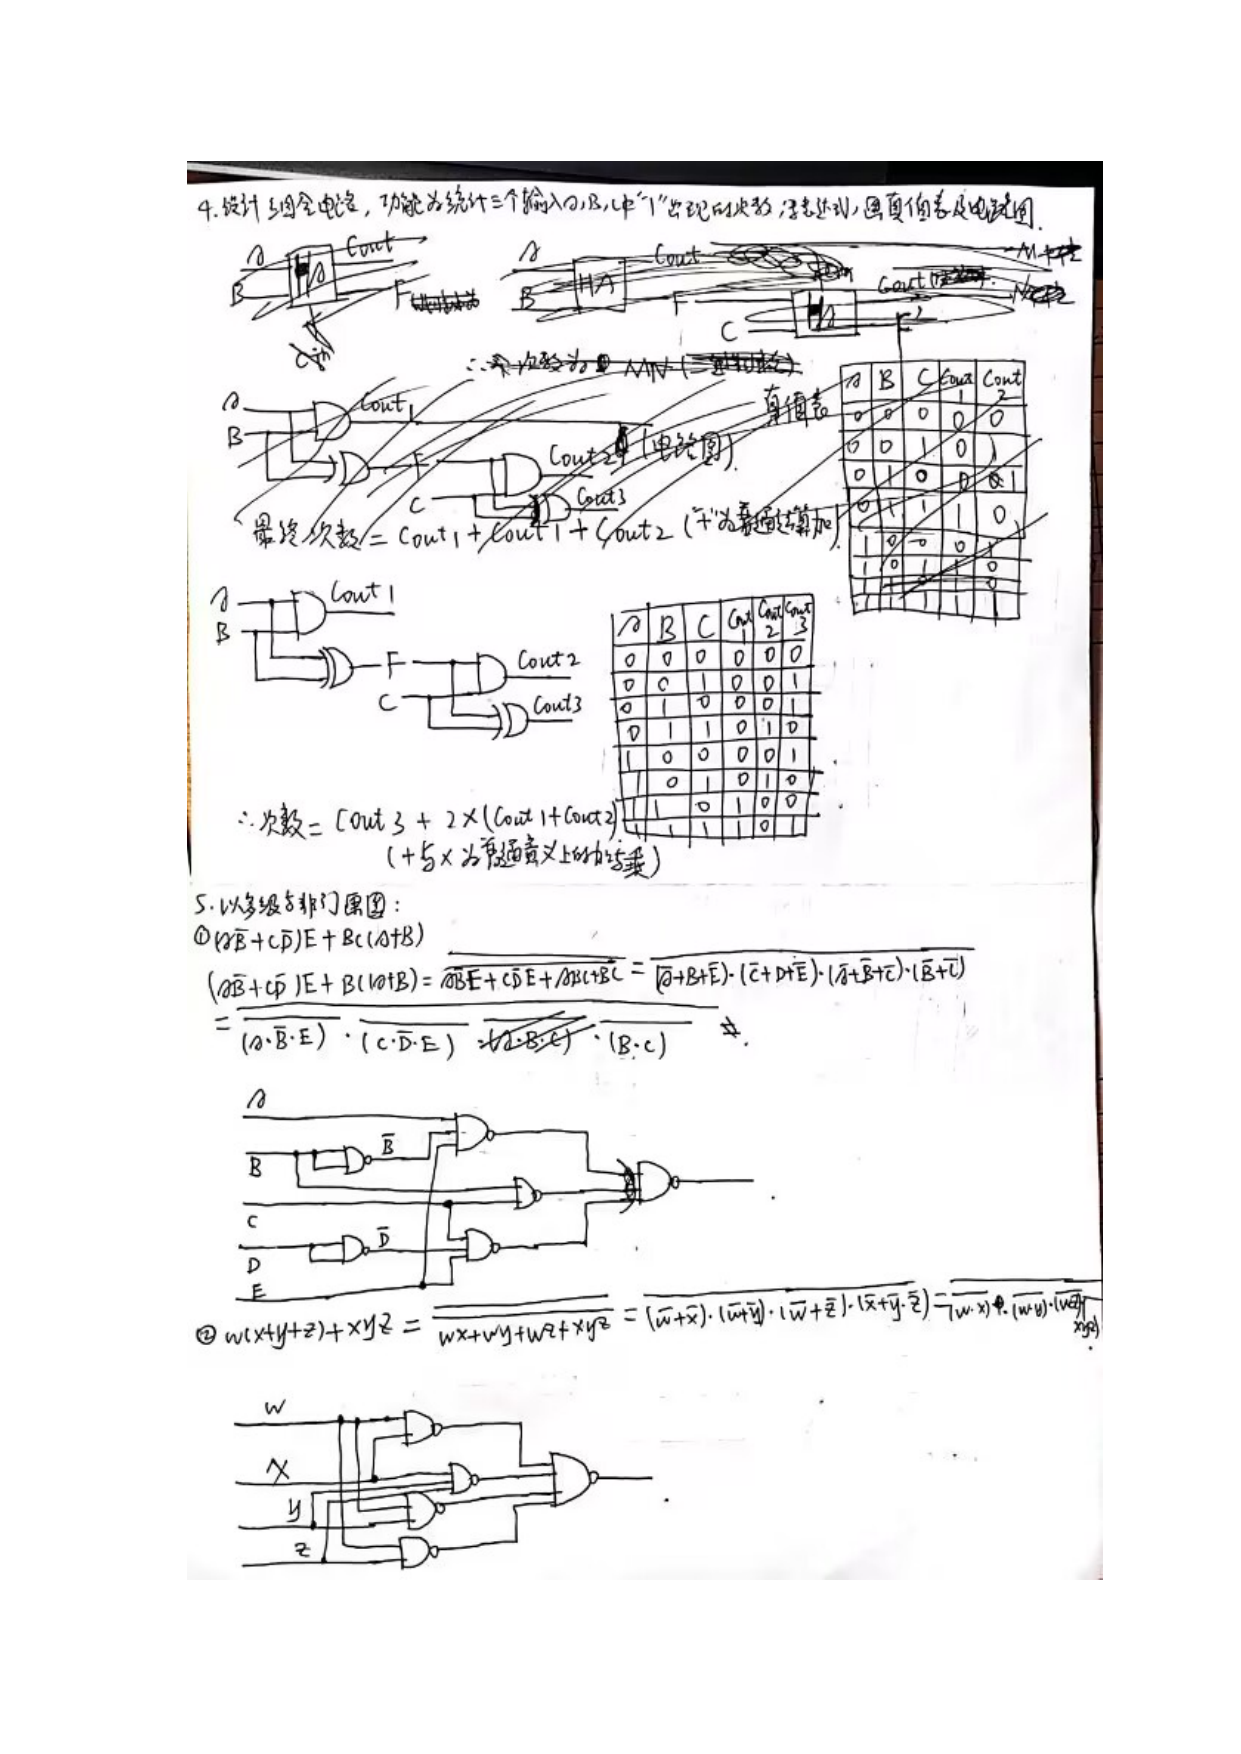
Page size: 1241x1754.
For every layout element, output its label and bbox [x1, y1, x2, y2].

picture [187, 161, 1103, 1580]
